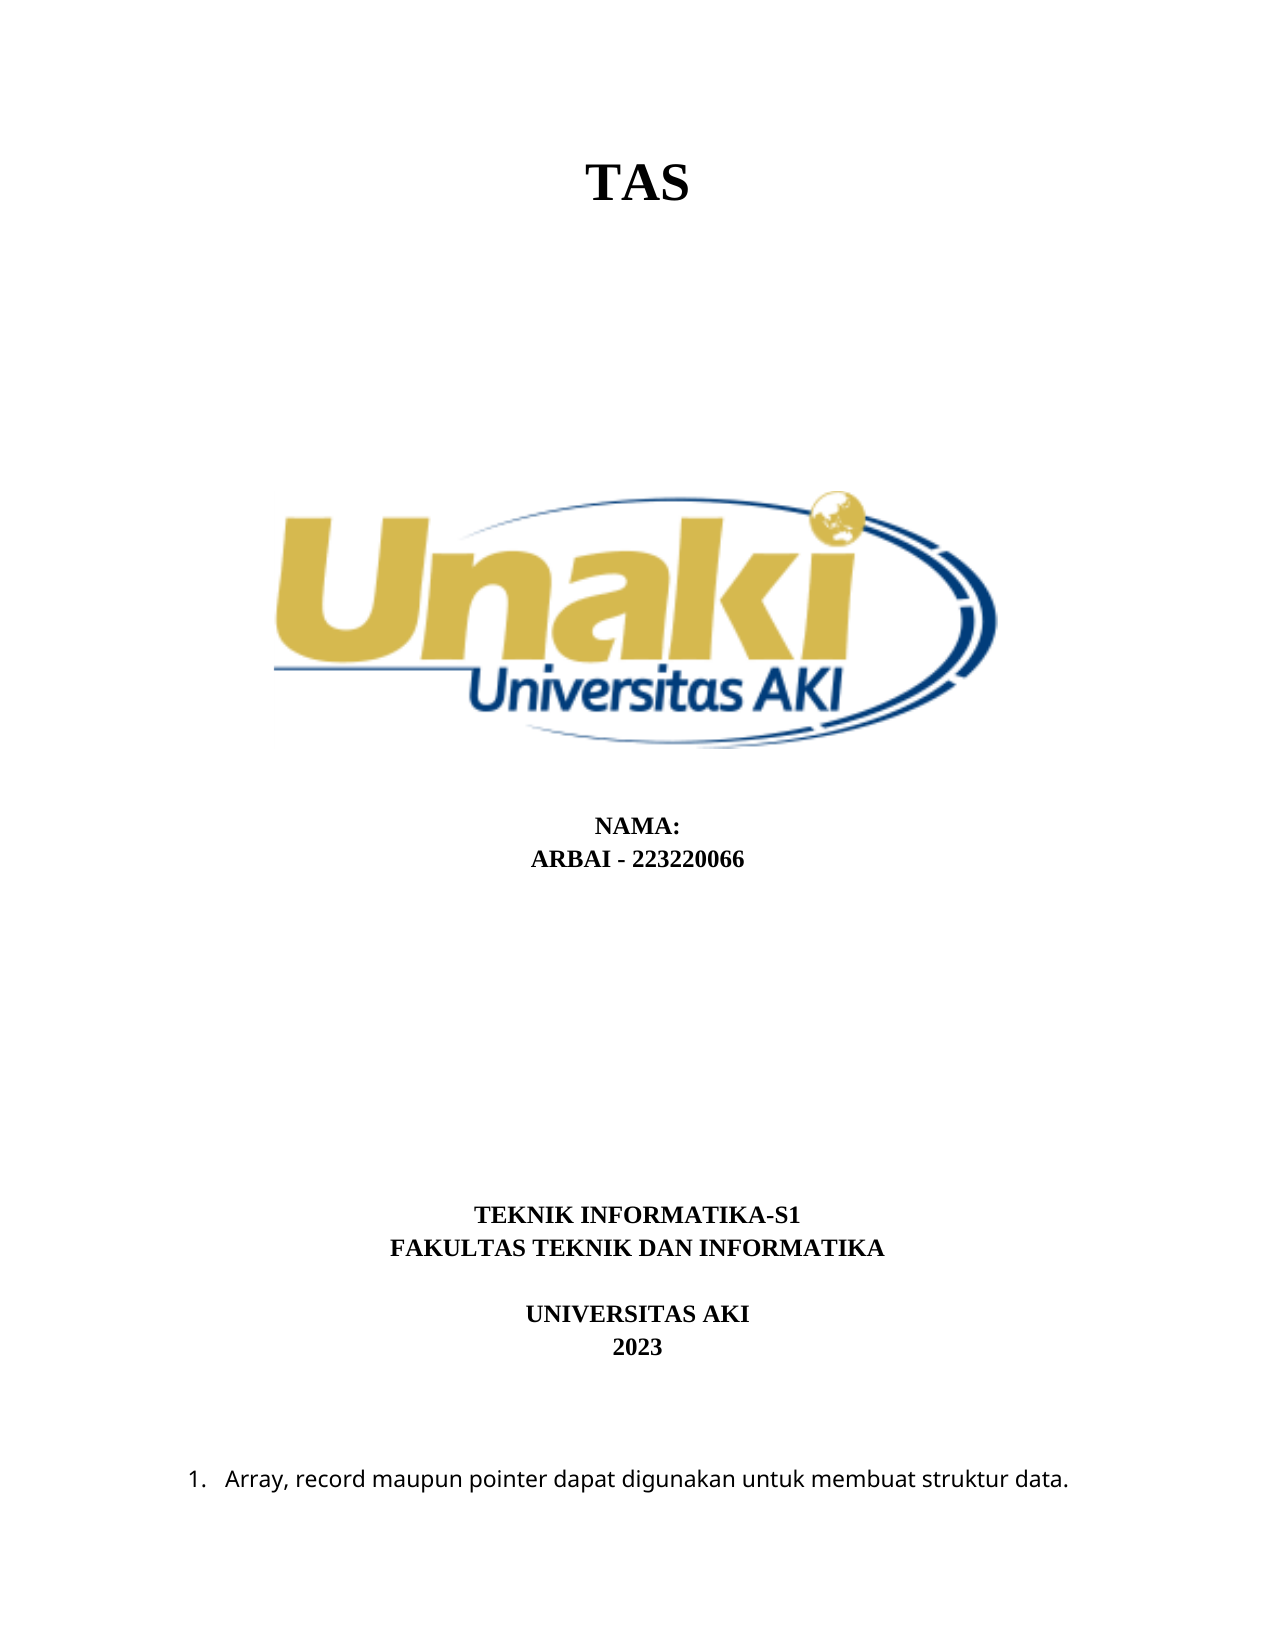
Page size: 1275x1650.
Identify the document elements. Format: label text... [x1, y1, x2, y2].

picture [273, 491, 998, 749]
text 2023 [150, 1332, 1125, 1361]
text TEKNIK INFORMATIKA-S1 [150, 1200, 1125, 1229]
text NAMA: [150, 811, 1125, 840]
text ARBAI - 223220066 [150, 844, 1125, 873]
text UNIVERSITAS AKI [150, 1299, 1125, 1328]
text FAKULTAS TEKNIK DAN INFORMATIKA [150, 1233, 1125, 1262]
list Array, record maupun pointer dapat digunakan untuk membuat struktur data. [187, 1463, 1125, 1494]
text TAS [150, 150, 1125, 212]
